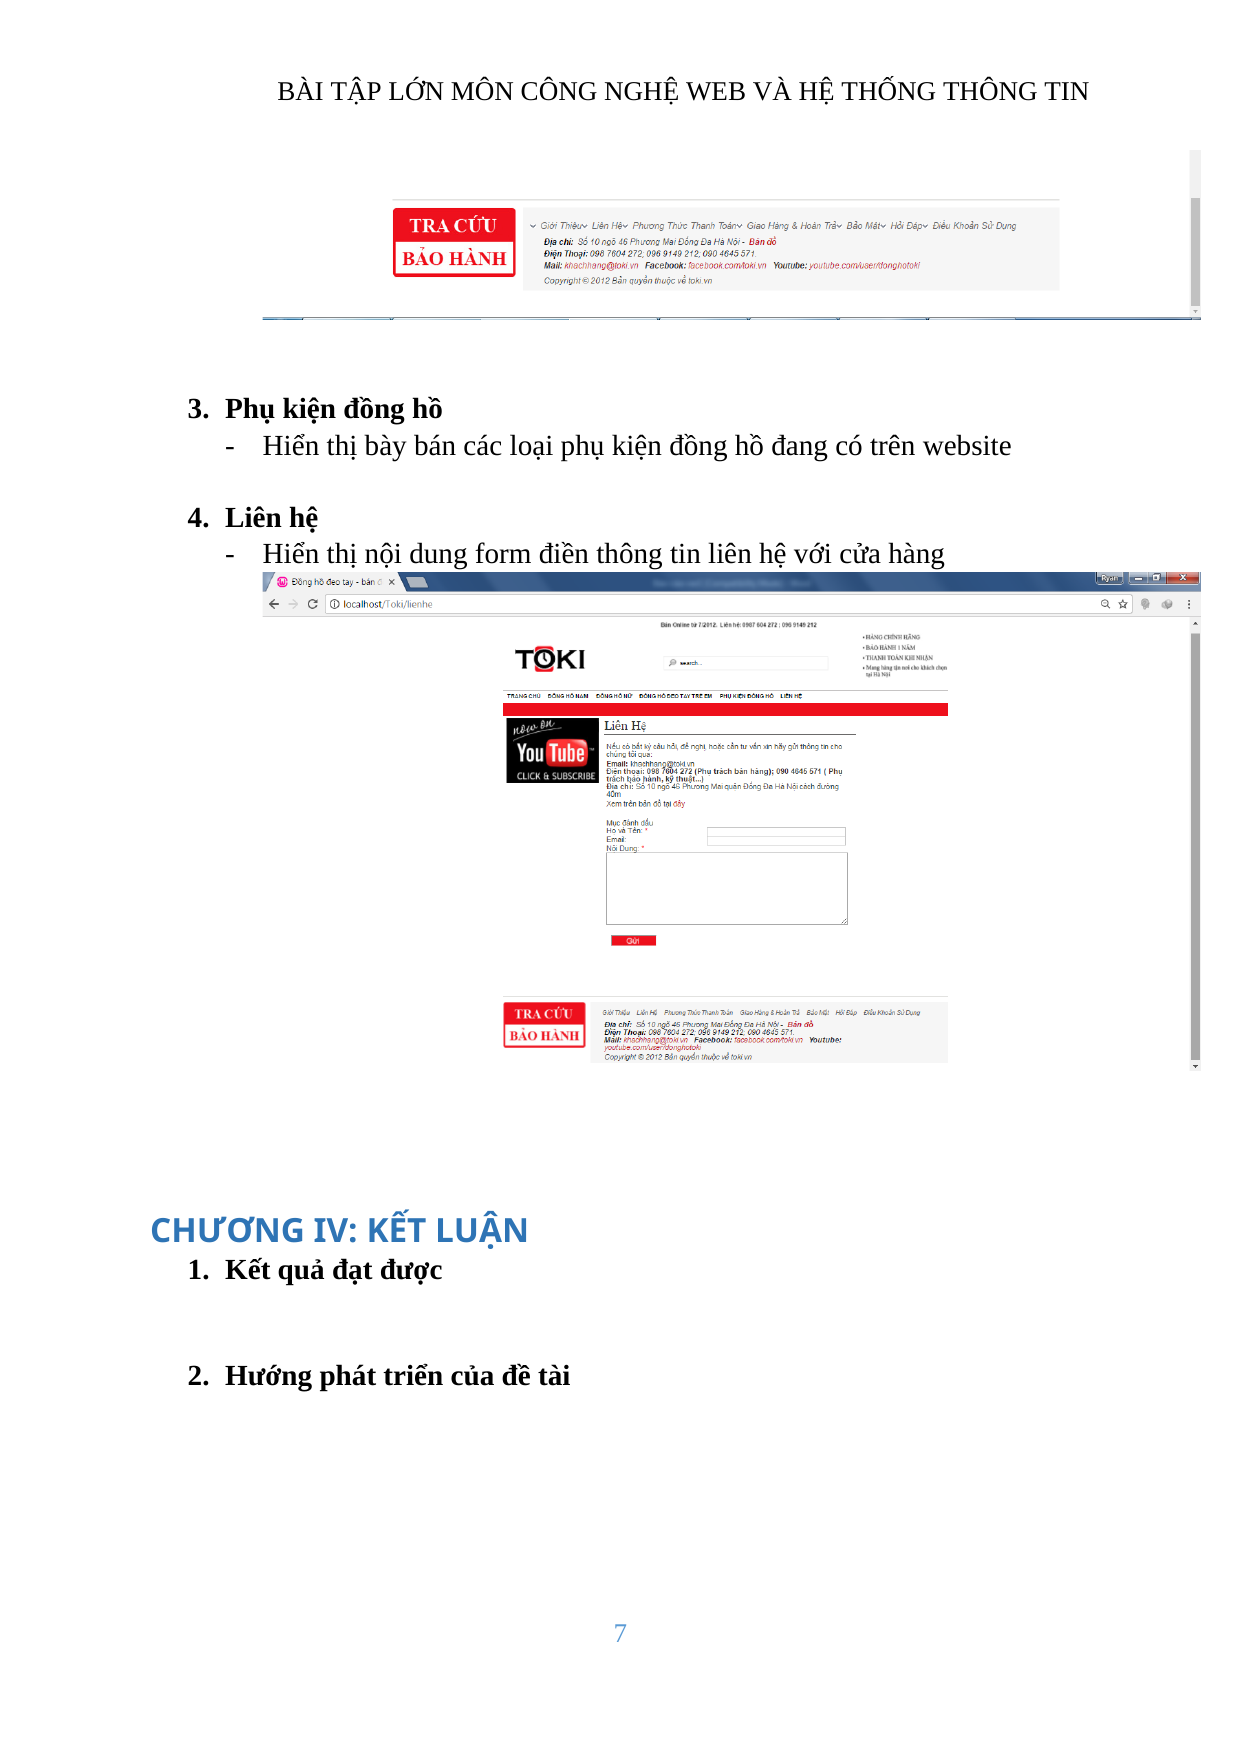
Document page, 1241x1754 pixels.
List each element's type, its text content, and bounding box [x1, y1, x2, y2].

list Liên hệ [187, 500, 1090, 533]
list Kết quả đạt được [187, 1252, 1090, 1286]
picture [262, 572, 1201, 1071]
list Hiển thị bày bán các loại phụ kiện đồng hồ đang có trên website [225, 428, 1090, 461]
list Hiển thị nội dung form điền thông tin liên hệ với cửa hàng [225, 536, 1090, 569]
list Phụ kiện đồng hồ [187, 391, 1090, 425]
list Hướng phát triển của đề tài [187, 1358, 1090, 1391]
subtitle CHƯƠNG IV: KẾT LUẬN [150, 1207, 1090, 1252]
picture [262, 150, 1201, 320]
